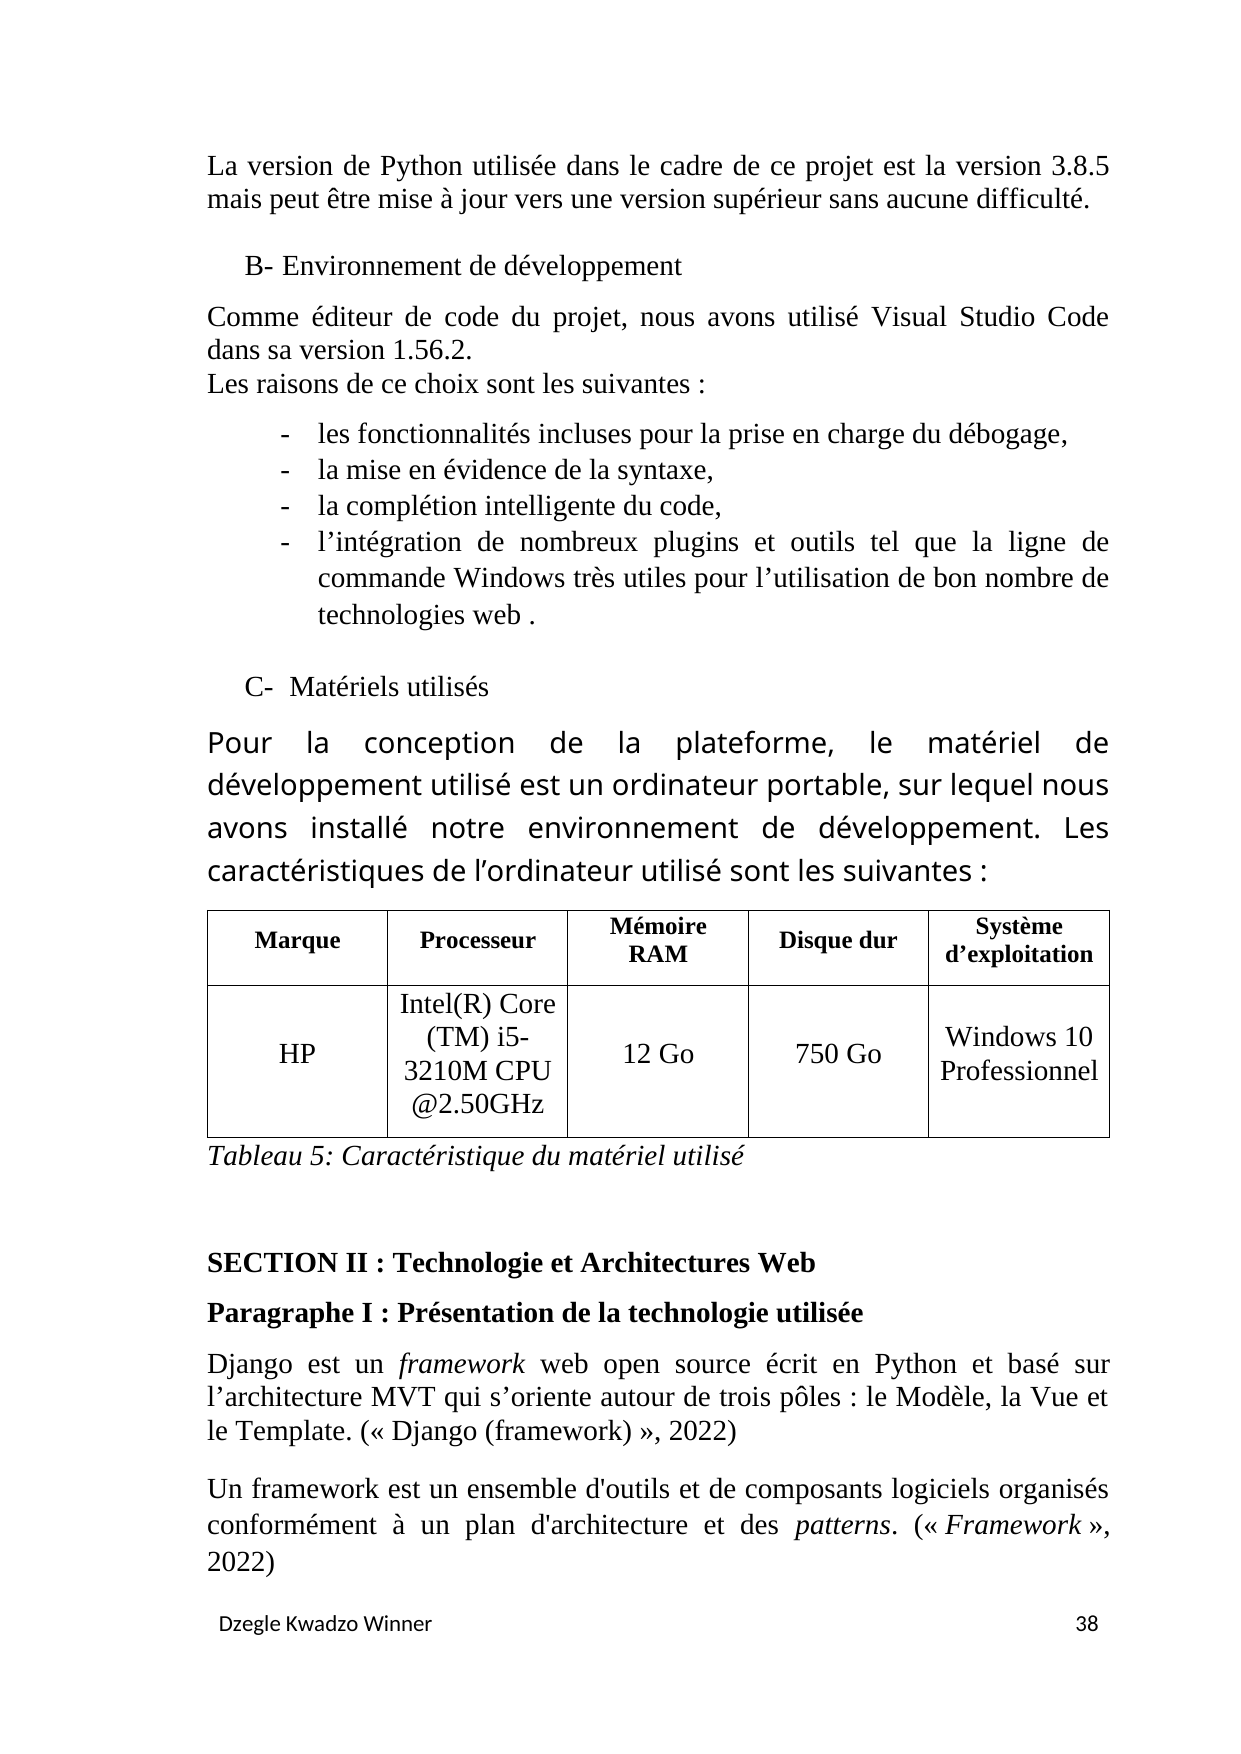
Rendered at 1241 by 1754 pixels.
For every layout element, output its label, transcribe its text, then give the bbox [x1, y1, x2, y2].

text La version de Python utilisée dans le cadre de ce projet est la version 3.8.5 mais peut être mise à jour vers une version supérieur sans aucune difficulté. [207, 148, 1110, 215]
list la complétion intelligente du code, [280, 488, 1110, 522]
table_header Processeur [388, 911, 567, 985]
text Pour la conception de la plateforme, le matériel de développement utilisé est un ordinateur portable, sur lequel nous avons installé notre environnement de développement. Les caractéristiques de l’ordinateur utilisé sont les suivantes : [207, 722, 1110, 890]
table_header Système d’exploitation [929, 911, 1109, 985]
subtitle SECTION II : Technologie et Architectures Web [207, 1245, 1110, 1279]
table_header Mémoire RAM [568, 911, 748, 985]
table_cell 12 Go [568, 986, 748, 1137]
table_header Marque [208, 911, 387, 985]
table_cell Intel(R) Core (TM) i5-3210M CPU @2.50GHz [388, 986, 567, 1137]
text Comme éditeur de code du projet, nous avons utilisé Visual Studio Code dans sa version 1.56.2. [207, 299, 1110, 366]
table_cell Windows 10 Professionnel [929, 986, 1109, 1137]
list les fonctionnalités incluses pour la prise en charge du débogage, [280, 416, 1110, 449]
list Environnement de développement [244, 248, 1110, 282]
text Django est un framework web open source écrit en Python et basé sur l’architecture MVT qui s’oriente autour de trois pôles : le Modèle, la Vue et le Template. (« Django (framework) », 2022) [207, 1346, 1110, 1446]
list Matériels utilisés [244, 669, 1110, 703]
text Un framework est un ensemble d'outils et de composants logiciels organisés conformément à un plan d'architecture et des patterns. (« Framework », 2022) [207, 1471, 1110, 1577]
text Paragraphe I : Présentation de la technologie utilisée [207, 1295, 1110, 1329]
table_cell 750 Go [749, 986, 928, 1137]
text Tableau 5: Caractéristique du matériel utilisé [207, 1138, 1110, 1171]
table_header Disque dur [749, 911, 928, 985]
list l’intégration de nombreux plugins et outils tel que la ligne de commande Windows très utiles pour l’utilisation de bon nombre de technologies web . [280, 524, 1110, 630]
text Les raisons de ce choix sont les suivantes : [207, 366, 1110, 399]
table_cell HP [208, 986, 387, 1137]
list la mise en évidence de la syntaxe, [280, 452, 1110, 486]
